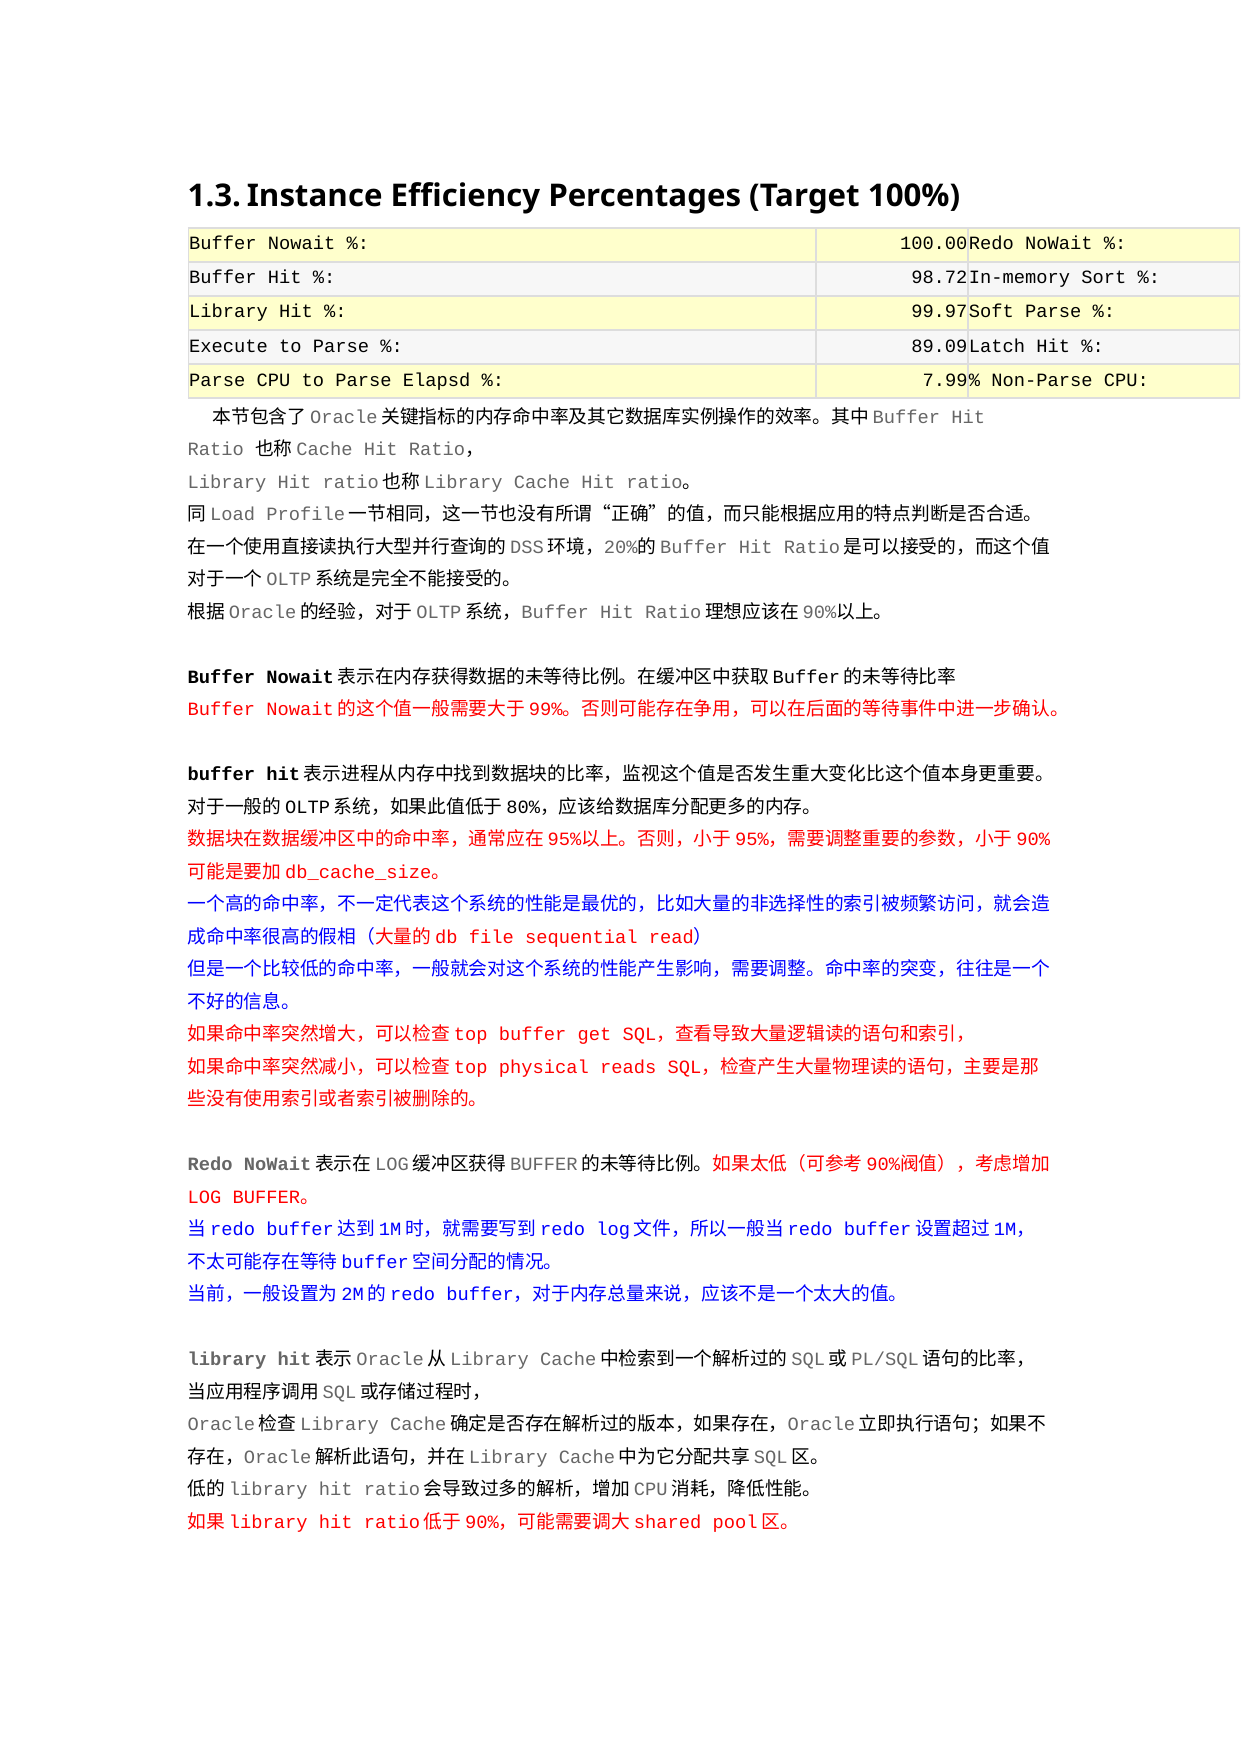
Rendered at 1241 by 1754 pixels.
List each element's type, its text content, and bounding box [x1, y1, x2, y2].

table_cell Execute to Parse %: [189, 331, 815, 363]
table_cell Buffer Hit %: [189, 263, 815, 295]
table_cell Latch Hit %: [969, 331, 1239, 363]
table_header Redo NoWait %: [969, 229, 1239, 261]
table_cell 89.09 [817, 331, 967, 363]
subtitle Instance Efficiency Percentages (Target 100%) [187, 162, 1053, 227]
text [187, 1309, 1053, 1536]
table_cell Parse CPU to Parse Elapsd %: [189, 365, 815, 397]
table_cell 99.97 [817, 297, 967, 329]
table_cell Library Hit %: [189, 297, 815, 329]
table_cell Soft Parse %: [969, 297, 1239, 329]
text 本节包含了Oracle关键指标的内存命中率及其它数据库实例操作的效率。其中Buffer Hit Ratio 也称Cache Hit Ratio， Library Hit ratio也称Library Cache Hit ratio。 同Load Profile一节相同，这一节也没有所谓“正确”的值，而只能根据应用的特点判断是否合适。 在一个使用直接读执行大型并行查询的DSS环境，20%的Buffer Hit Ratio是可以接受的，而这个值对于一个OLTP系统是完全不能接受的。 根据Oracle的经验，对于OLTP系统，Buffer Hit Ratio理想应该在90%以上。 Buffer Nowait表示在内存获得数据的未等待比例。在缓冲区中获取Buffer的未等待比率 Buffer Nowait的这个值一般需要大于99%。否则可能存在争用，可以在后面的等待事件中进一步确认。 [187, 399, 1053, 724]
table_cell 98.72 [817, 263, 967, 295]
text buffer hit表示进程从内存中找到数据块的比率，监视这个值是否发生重大变化比这个值本身更重要。 对于一般的OLTP系统，如果此值低于80%，应该给数据库分配更多的内存。 数据块在数据缓冲区中的命中率，通常应在95%以上。否则，小于95%，需要调整重要的参数，小于90%可能是要加db_cache_size。 一个高的命中率，不一定代表这个系统的性能是最优的，比如大量的非选择性的索引被频繁访问，就会造成命中率很高的假相（大量的db file sequential read） 但是一个比较低的命中率，一般就会对这个系统的性能产生影响，需要调整。命中率的突变，往往是一个不好的信息。 如果命中率突然增大，可以检查top buffer get SQL，查看导致大量逻辑读的语句和索引， 如果命中率突然减小，可以检查top physical reads SQL，检查产生大量物理读的语句，主要是那些没有使用索引或者索引被删除的。 [187, 724, 1053, 1114]
text Redo NoWait表示在LOG缓冲区获得BUFFER的未等待比例。如果太低（可参考90%阀值），考虑增加LOG BUFFER。 当redo buffer达到1M时，就需要写到redo log文件，所以一般当redo buffer设置超过1M，不太可能存在等待buffer空间分配的情况。 当前，一般设置为2M的redo buffer，对于内存总量来说，应该不是一个太大的值。 [187, 1114, 1053, 1309]
table_cell 7.99 [817, 365, 967, 397]
table_cell In-memory Sort %: [969, 263, 1239, 295]
table_header 100.00 [817, 229, 967, 261]
table_header Buffer Nowait %: [189, 229, 815, 261]
table_cell % Non-Parse CPU: [969, 365, 1239, 397]
